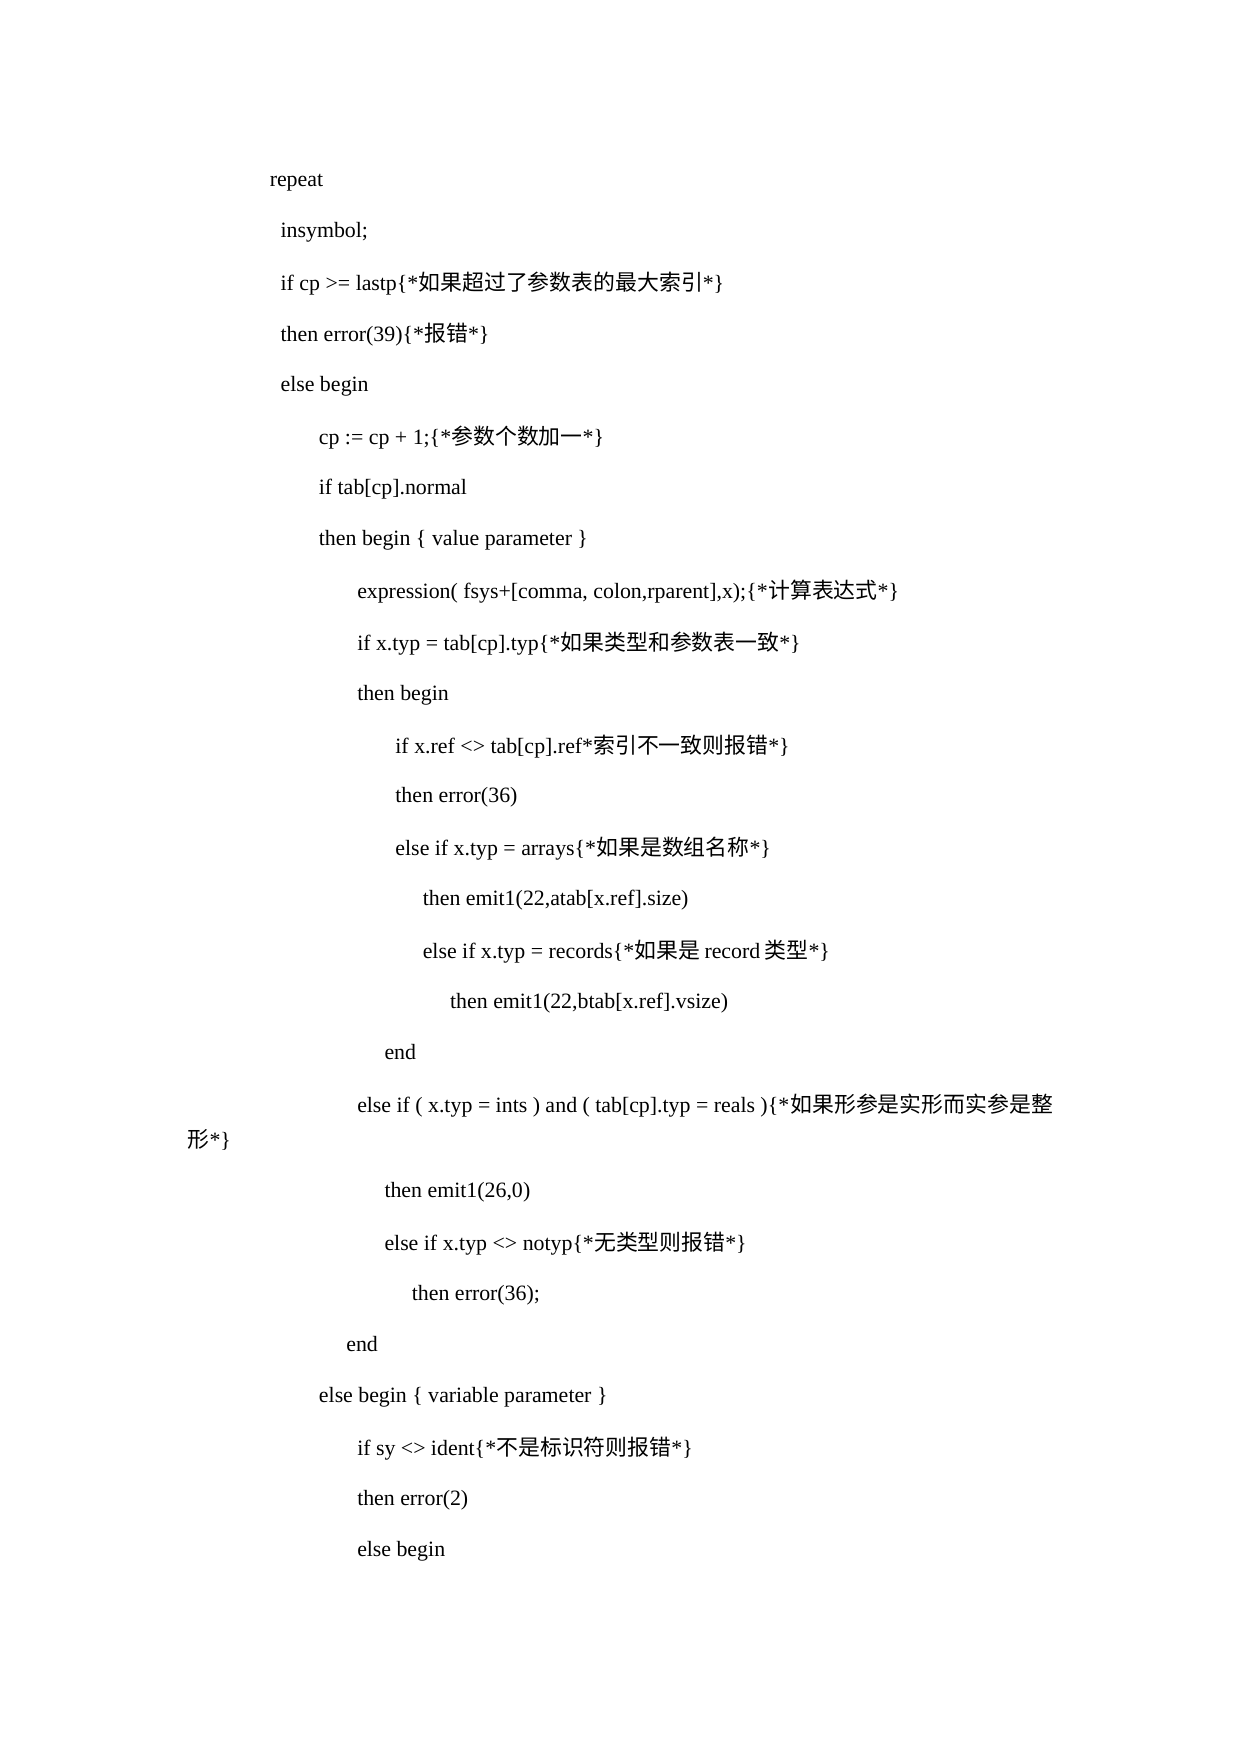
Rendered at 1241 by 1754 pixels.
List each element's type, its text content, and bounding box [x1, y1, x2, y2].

text then emit1(26,0) [187, 1173, 1053, 1206]
text else begin { variable parameter } [187, 1378, 1053, 1411]
text end [187, 1327, 1053, 1360]
text then emit1(22,atab[x.ref].size) [187, 882, 1053, 914]
text then error(36) [187, 779, 1053, 811]
text then error(39){*报错*} [187, 316, 1053, 348]
text else if x.typ = arrays{*如果是数组名称*} [187, 830, 1053, 862]
text cp := cp + 1;{*参数个数加一*} [187, 419, 1053, 451]
text repeat [187, 162, 1053, 194]
text then error(2) [187, 1481, 1053, 1514]
text else if x.typ = records{*如果是record类型*} [187, 933, 1053, 965]
text if x.typ = tab[cp].typ{*如果类型和参数表一致*} [187, 624, 1053, 657]
text then begin { value parameter } [187, 522, 1053, 554]
text if tab[cp].normal [187, 470, 1053, 503]
text then begin [187, 676, 1053, 708]
text if sy <> ident{*不是标识符则报错*} [187, 1430, 1053, 1462]
text insymbol; [187, 213, 1053, 246]
text end [187, 1036, 1053, 1068]
text else if ( x.typ = ints ) and ( tab[cp].typ = reals ){*如果形参是实形而实参是整形*} [187, 1087, 1053, 1154]
text then error(36); [187, 1276, 1053, 1309]
text else begin [187, 368, 1053, 400]
text expression( fsys+[comma, colon,rparent],x);{*计算表达式*} [187, 573, 1053, 605]
text else begin [187, 1532, 1053, 1565]
text else if x.typ <> notyp{*无类型则报错*} [187, 1224, 1053, 1257]
text then emit1(22,btab[x.ref].vsize) [187, 984, 1053, 1017]
text if x.ref <> tab[cp].ref*索引不一致则报错*} [187, 727, 1053, 760]
text if cp >= lastp{*如果超过了参数表的最大索引*} [187, 264, 1053, 297]
